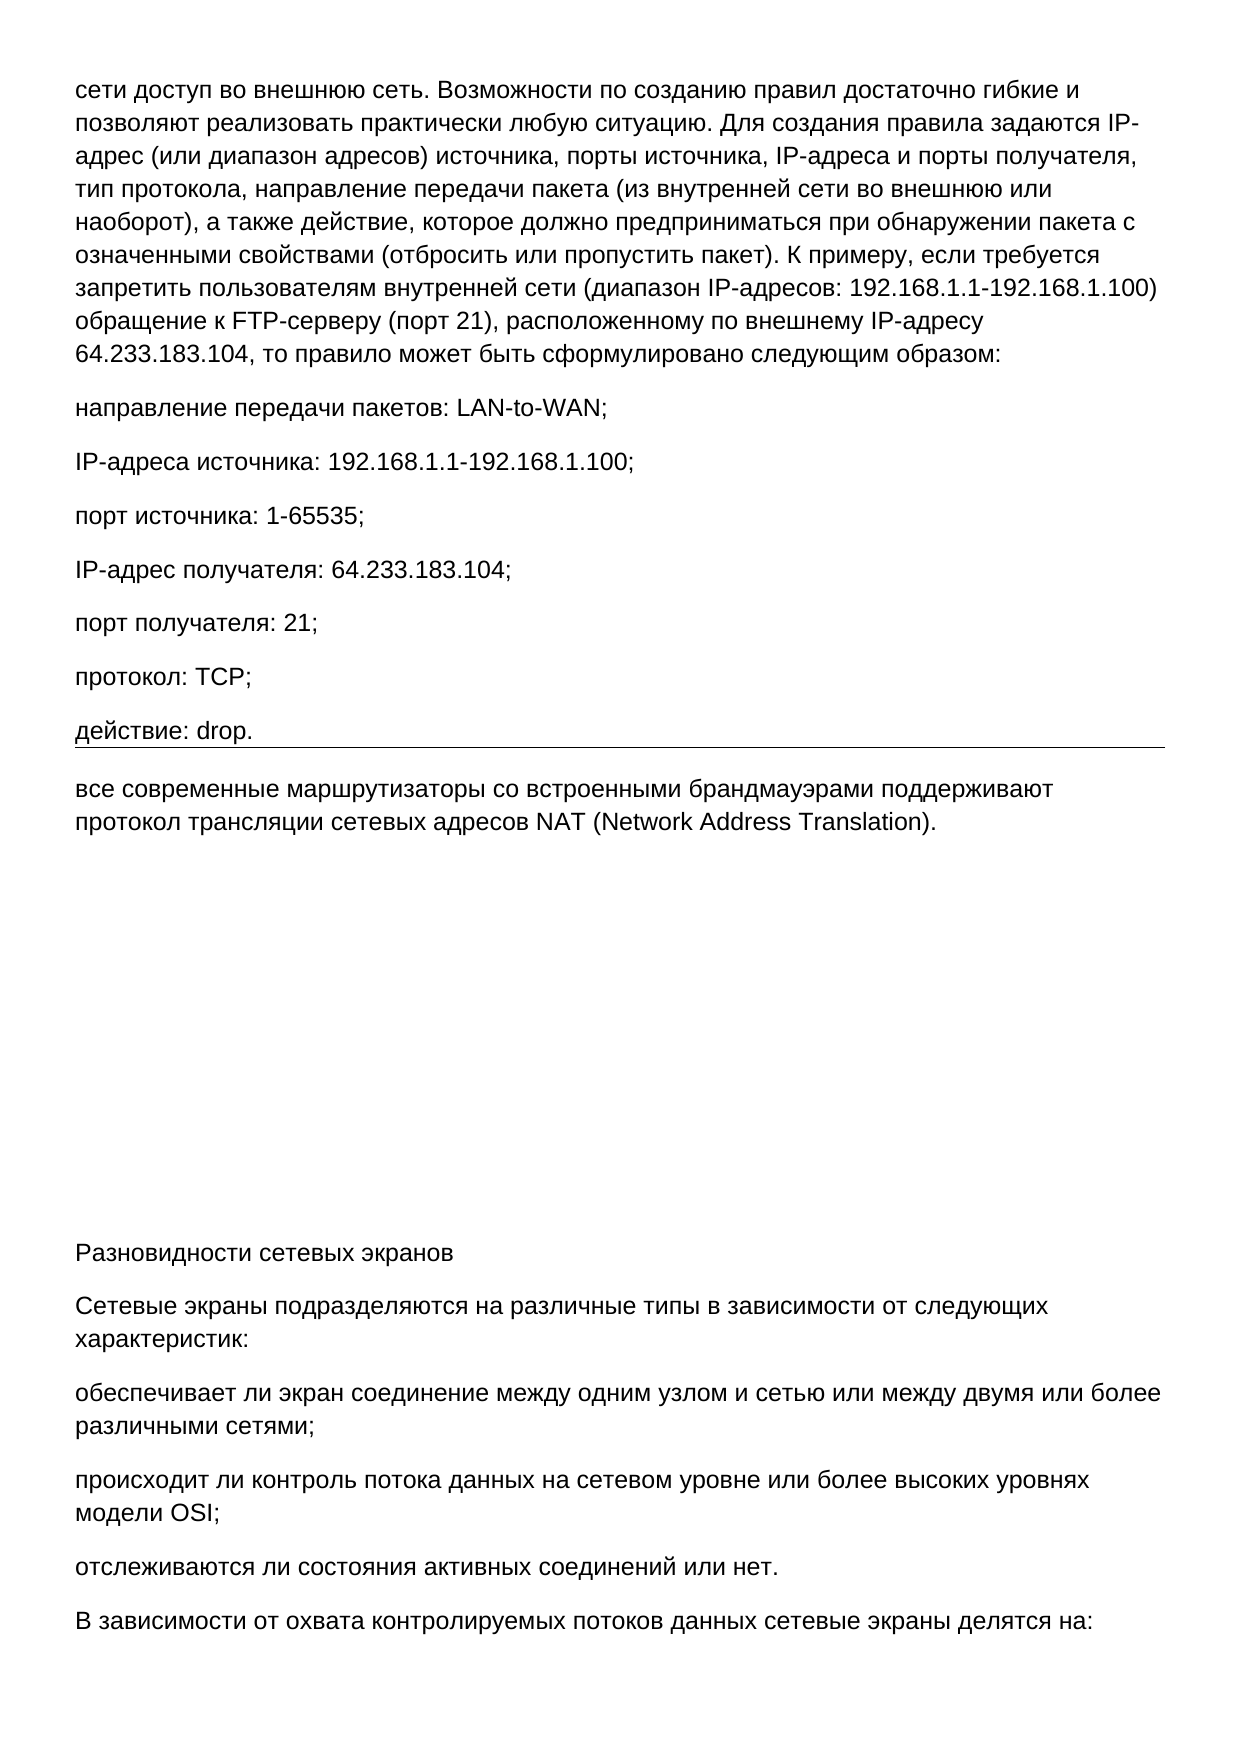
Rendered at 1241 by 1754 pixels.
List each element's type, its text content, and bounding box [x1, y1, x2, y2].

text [75, 75, 1165, 368]
text порт источника: 1-65535; [75, 501, 1165, 529]
text В зависимости от охвата контролируемых потоков данных сетевые экраны делятся на: [75, 1606, 1165, 1634]
text IP-адреса источника: 192.168.1.1-192.168.1.100; [75, 447, 1165, 476]
text IP-адрес получателя: 64.233.183.104; [75, 554, 1165, 583]
text протокол: TCP; [75, 662, 1165, 691]
text порт получателя: 21; [75, 608, 1165, 637]
text отслеживаются ли состояния активных соединений или нет. [75, 1552, 1165, 1581]
text все современные маршрутизаторы со встроенными брандмауэрами поддерживают протокол трансляции сетевых адресов NAT (Network Address Translation). [75, 774, 1165, 835]
text действие: drop. [75, 716, 1165, 747]
text происходит ли контроль потока данных на сетевом уровне или более высоких уровнях модели OSI; [75, 1465, 1165, 1527]
text обеспечивает ли экран соединение между одним узлом и сетью или между двумя или более различными сетями; [75, 1378, 1165, 1440]
text направление передачи пакетов: LAN-to-WAN; [75, 393, 1165, 422]
text Сетевые экраны подразделяются на различные типы в зависимости от следующих характеристик: [75, 1291, 1165, 1353]
text Разновидности сетевых экранов [75, 1237, 1165, 1266]
